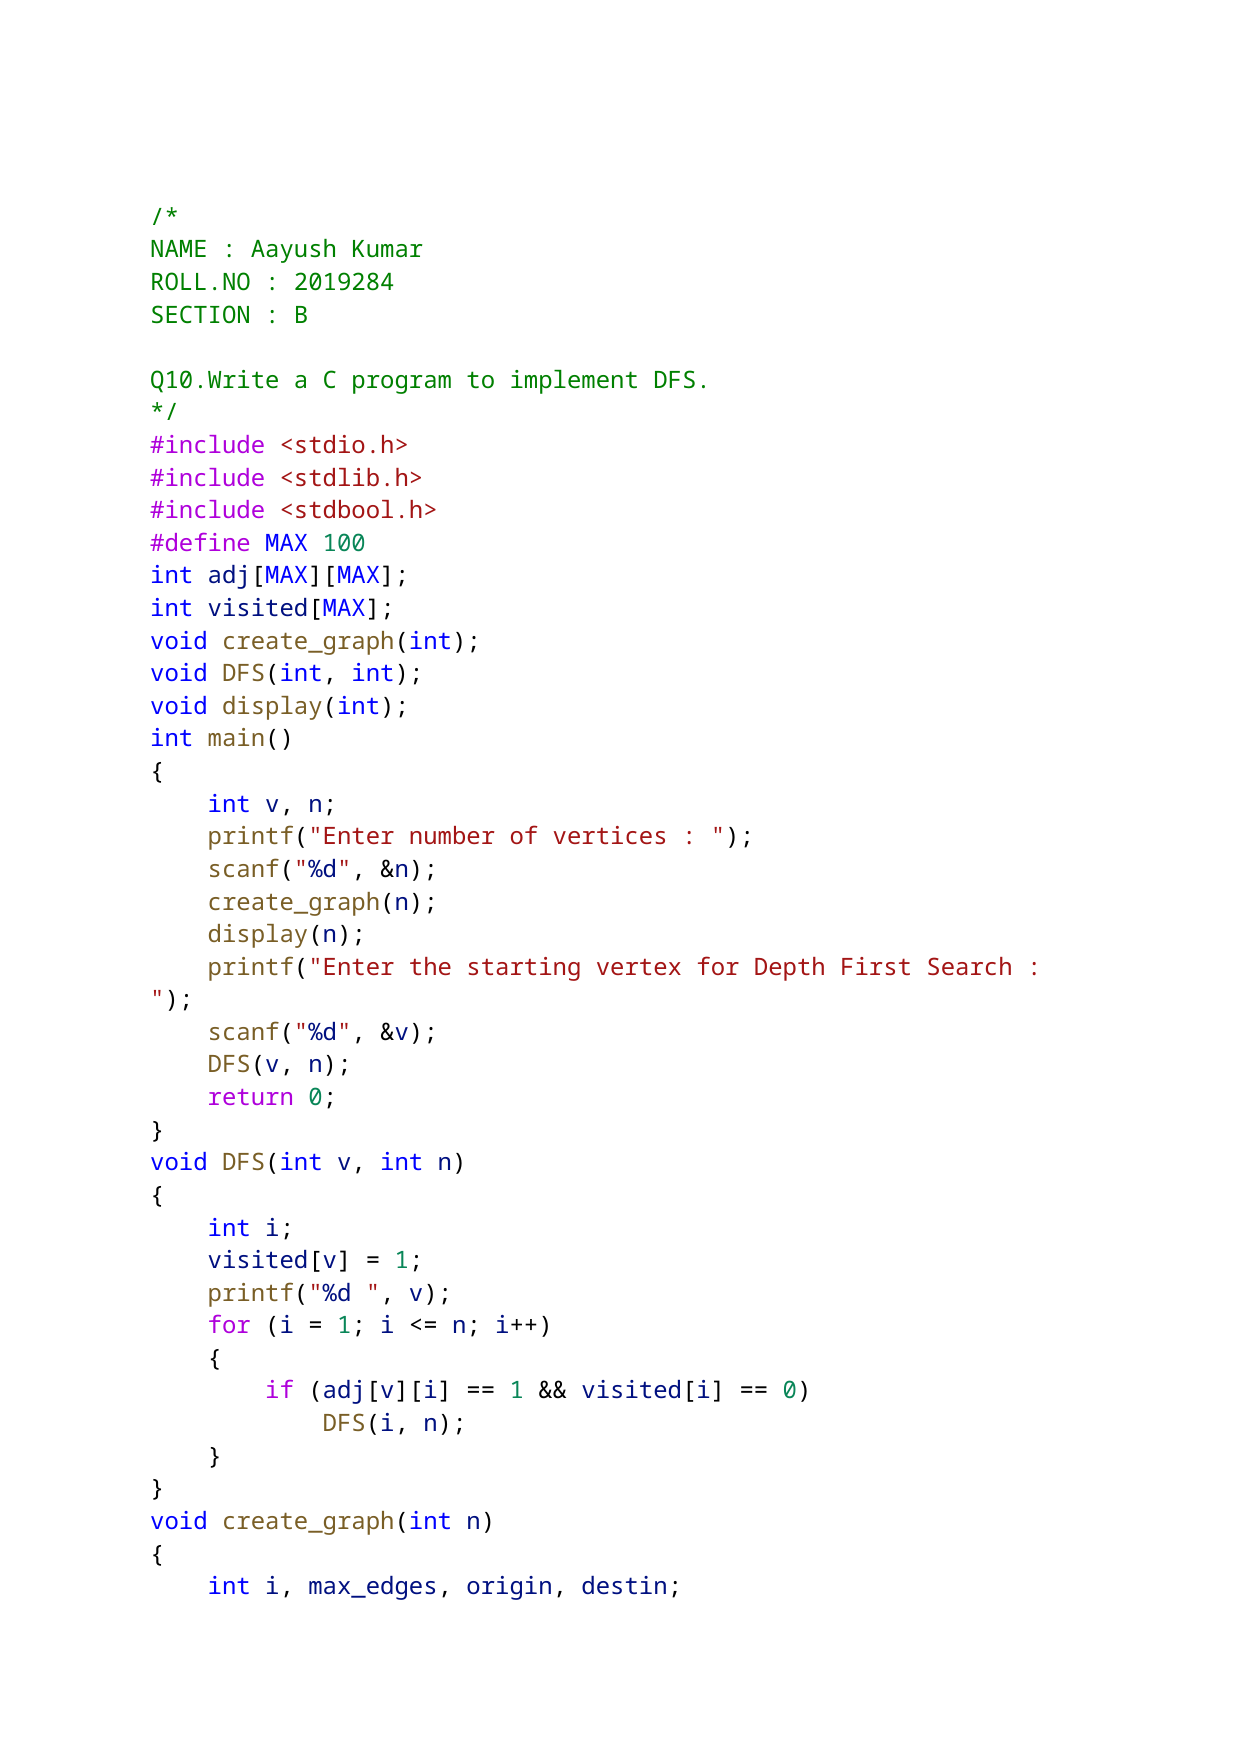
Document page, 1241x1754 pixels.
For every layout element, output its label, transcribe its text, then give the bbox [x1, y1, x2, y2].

text printf("Enter the starting vertex for Depth First Search : "); [150, 949, 1090, 1015]
text /* [150, 199, 1090, 232]
text printf("Enter number of vertices : "); [150, 819, 1090, 852]
text } [150, 1112, 1090, 1145]
text { [150, 1536, 1090, 1569]
text visited[v] = 1; [150, 1243, 1090, 1276]
text create_graph(n); [150, 884, 1090, 917]
text { [150, 1341, 1090, 1373]
text } [150, 1438, 1090, 1471]
text return 0; [150, 1080, 1090, 1112]
text int visited[MAX]; [150, 591, 1090, 623]
text int adj[MAX][MAX]; [150, 558, 1090, 591]
text ROLL.NO : 2019284 [150, 265, 1090, 297]
text #include <stdbool.h> [150, 493, 1090, 526]
text printf("%d ", v); [150, 1276, 1090, 1308]
text { [150, 754, 1090, 786]
text } [150, 1471, 1090, 1504]
text for (i = 1; i <= n; i++) [150, 1308, 1090, 1341]
text SECTION : B [150, 297, 1090, 330]
text */ [150, 395, 1090, 428]
text int main() [150, 721, 1090, 754]
text void DFS(int, int); [150, 656, 1090, 689]
text scanf("%d", &n); [150, 852, 1090, 884]
text #include <stdlib.h> [150, 460, 1090, 493]
text void DFS(int v, int n) [150, 1145, 1090, 1178]
text #define MAX 100 [150, 526, 1090, 558]
text #include <stdio.h> [150, 428, 1090, 460]
text DFS(i, n); [150, 1406, 1090, 1438]
text int i, max_edges, origin, destin; [150, 1569, 1090, 1602]
text { [150, 1178, 1090, 1210]
text display(n); [150, 917, 1090, 949]
text void create_graph(int n) [150, 1504, 1090, 1536]
text int i; [150, 1210, 1090, 1243]
text Q10.Write a C program to implement DFS. [150, 363, 1090, 395]
text void display(int); [150, 689, 1090, 721]
text NAME : Aayush Kumar [150, 232, 1090, 265]
text void create_graph(int); [150, 623, 1090, 656]
text if (adj[v][i] == 1 && visited[i] == 0) [150, 1373, 1090, 1406]
text int v, n; [150, 786, 1090, 819]
text DFS(v, n); [150, 1047, 1090, 1080]
text scanf("%d", &v); [150, 1015, 1090, 1047]
